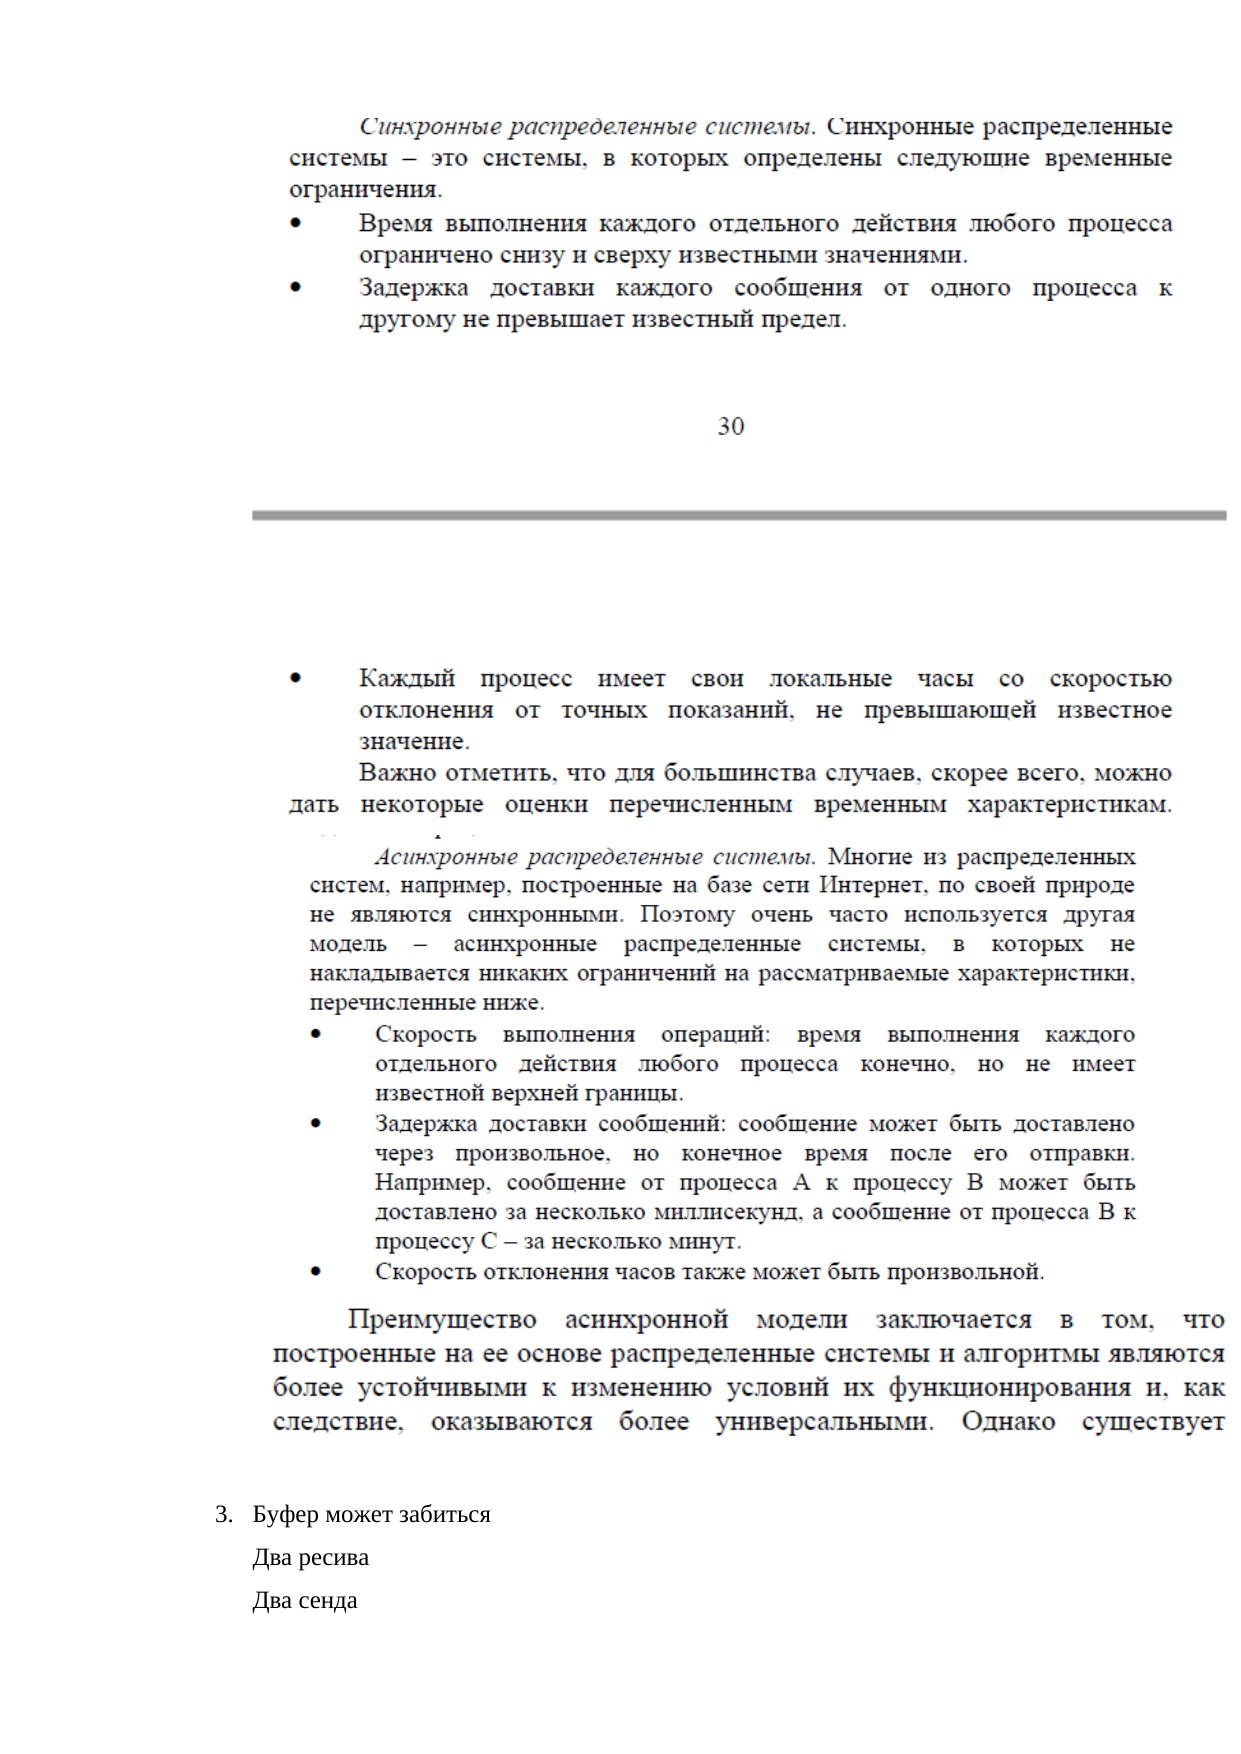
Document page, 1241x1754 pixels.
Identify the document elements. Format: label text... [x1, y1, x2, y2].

picture [252, 118, 1227, 819]
picture [252, 1303, 1227, 1439]
list Два ресива [252, 1542, 1152, 1571]
picture [252, 835, 1227, 1287]
list Два сенда [252, 1585, 1152, 1614]
list Буфер может забиться [215, 1499, 1152, 1527]
